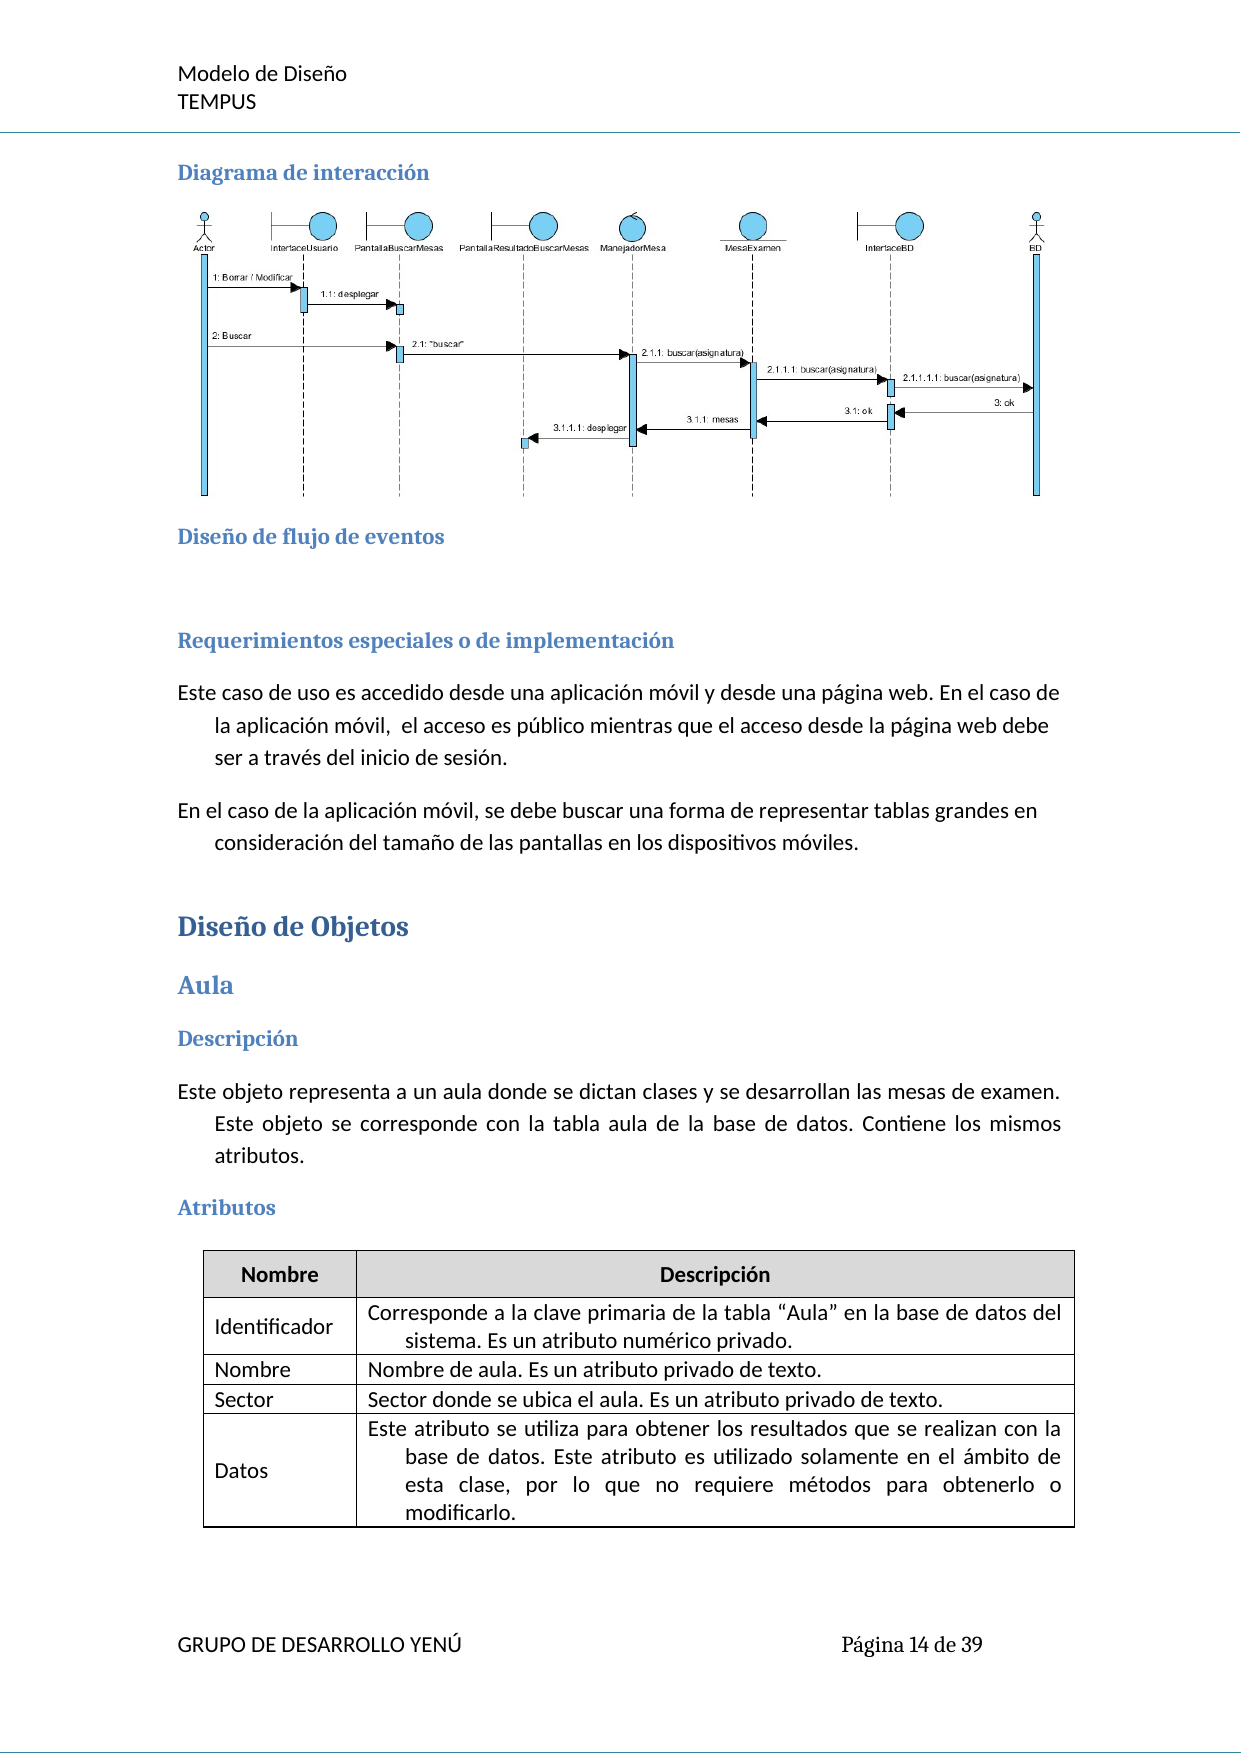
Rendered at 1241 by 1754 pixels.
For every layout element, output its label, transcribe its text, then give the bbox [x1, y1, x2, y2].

table_header Nombre [204, 1251, 356, 1297]
subtitle Aula [177, 970, 1063, 1001]
subtitle Atributos [177, 1195, 1063, 1221]
table_header Descripción [357, 1251, 1074, 1297]
subtitle Descripción [177, 1026, 1063, 1053]
picture [177, 211, 1063, 499]
subtitle Diseño de Objetos [177, 910, 1063, 944]
subtitle Diseño de flujo de eventos [177, 523, 1063, 550]
subtitle Diagrama de interacción [177, 160, 1063, 186]
table_cell Este atributo se utiliza para obtener los resultados que se realizan con la base de datos. Este atributo es utilizado solamente en el ámbito de esta clase, por lo que no requiere métodos para obtenerlo o modificarlo. [357, 1414, 1074, 1526]
table_cell Nombre [204, 1355, 356, 1384]
table_cell Nombre de aula. Es un atributo privado de texto. [357, 1355, 1074, 1384]
table_cell Sector donde se ubica el aula. Es un atributo privado de texto. [357, 1385, 1074, 1413]
table_cell Datos [204, 1414, 356, 1526]
text En el caso de la aplicación móvil, se debe buscar una forma de representar tablas grandes en consideración del tamaño de las pantallas en los dispositivos móviles. [177, 796, 1063, 856]
table_cell Identificador [204, 1298, 356, 1354]
text Este objeto representa a un aula donde se dictan clases y se desarrollan las mesas de examen. Este objeto se corresponde con la tabla aula de la base de datos. Contiene los mismos atributos. [177, 1077, 1063, 1170]
text Este caso de uso es accedido desde una aplicación móvil y desde una página web. En el caso de la aplicación móvil, el acceso es público mientras que el acceso desde la página web debe ser a través del inicio de sesión. [177, 678, 1063, 771]
subtitle Requerimientos especiales o de implementación [177, 627, 1063, 654]
table_cell Sector [204, 1385, 356, 1413]
table_cell Corresponde a la clave primaria de la tabla “Aula” en la base de datos del sistema. Es un atributo numérico privado. [357, 1298, 1074, 1354]
